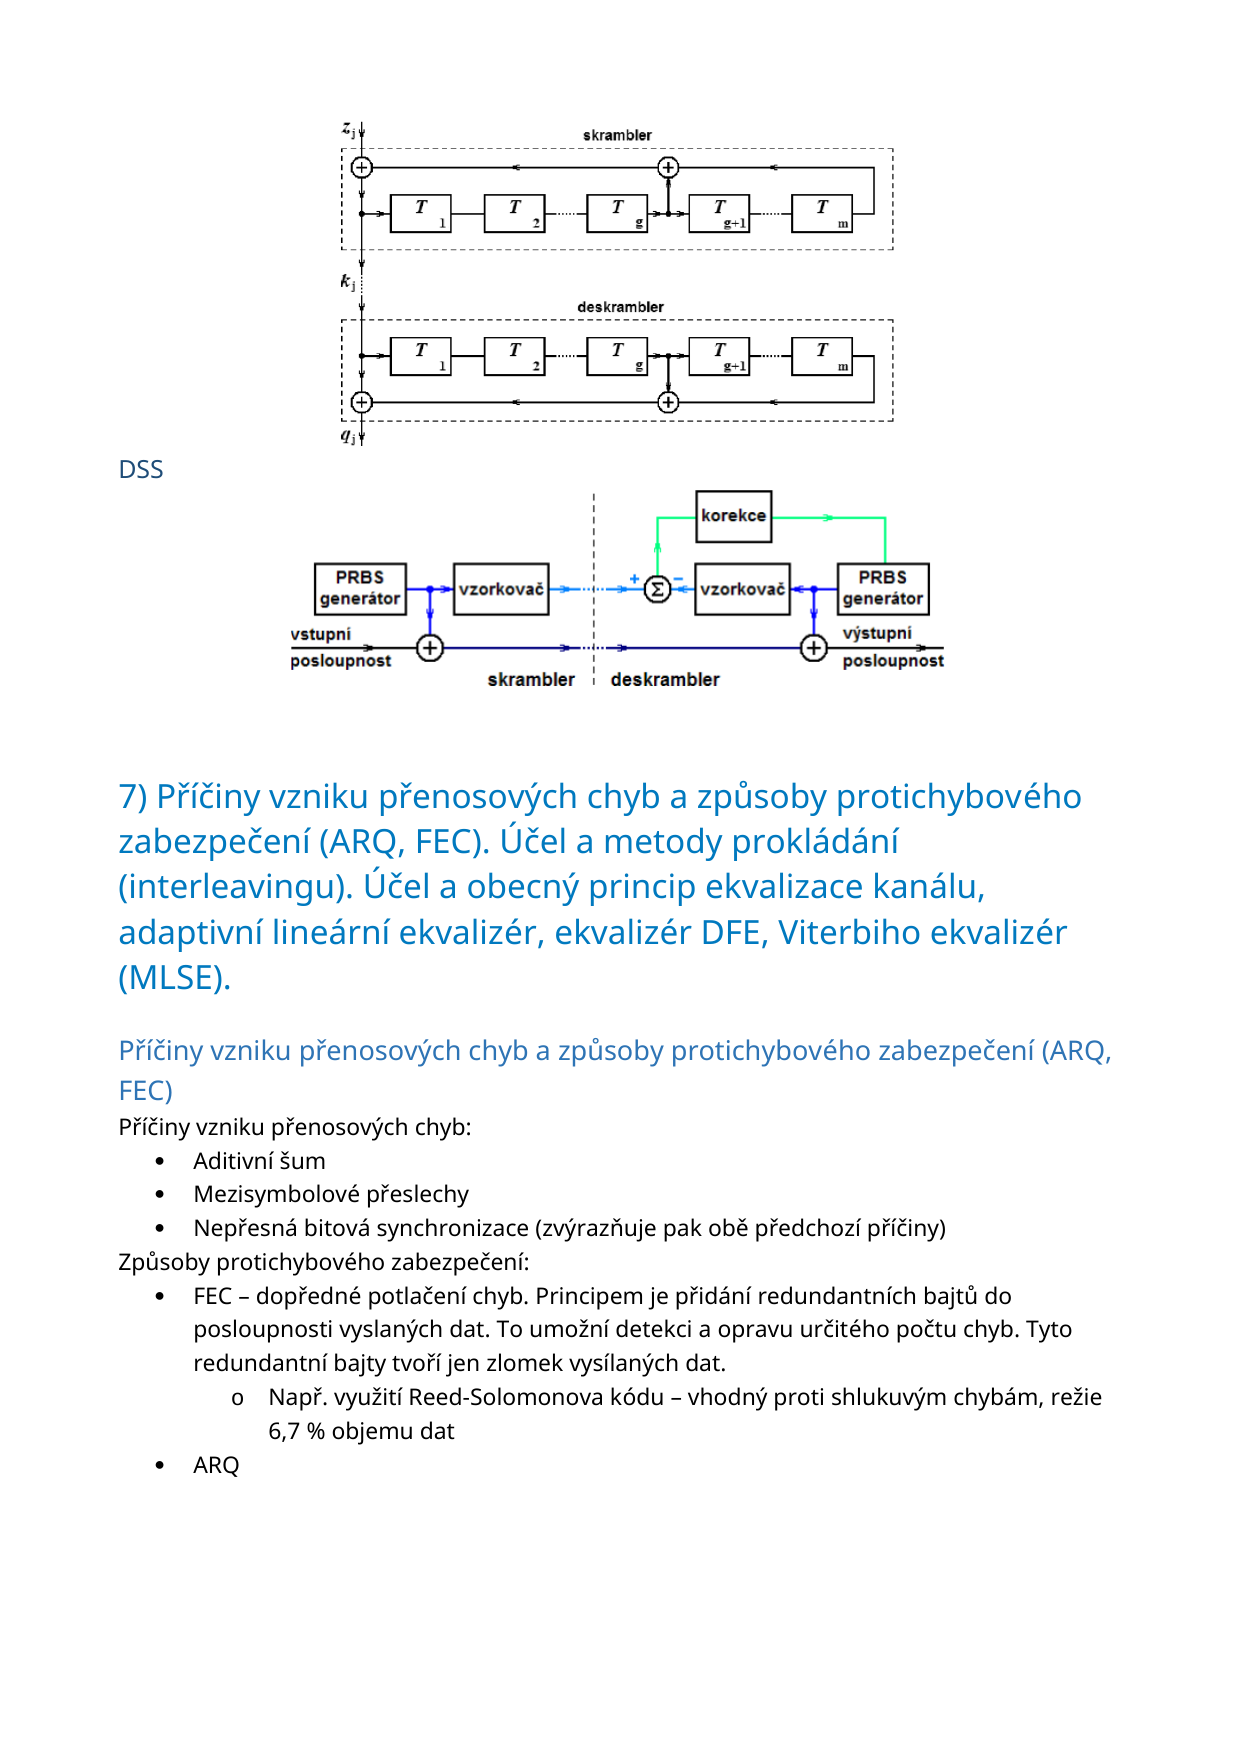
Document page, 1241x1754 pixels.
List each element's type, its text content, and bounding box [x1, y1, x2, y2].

text Příčiny vzniku přenosových chyb: [118, 1111, 1122, 1142]
text Způsoby protichybového zabezpečení: [118, 1246, 1122, 1277]
picture [291, 488, 950, 688]
list Mezisymbolové přeslechy [156, 1178, 1122, 1210]
subtitle DSS [118, 452, 1122, 486]
list FEC – dopředné potlačení chyb. Principem je přidání redundantních bajtů do posloupnosti vyslaných dat. To umožní detekci a opravu určitého počtu chyb. Tyto redundantní bajty tvoří jen zlomek vysílaných dat. [156, 1280, 1122, 1378]
subtitle 7) Příčiny vzniku přenosových chyb a způsoby protichybového zabezpečení (ARQ, FEC). Účel a metody prokládání (interleavingu). Účel a obecný princip ekvalizace kanálu, adaptivní lineární ekvalizér, ekvalizér DFE, Viterbiho ekvalizér (MLSE). [118, 772, 1122, 999]
picture [335, 118, 905, 446]
list Aditivní šum [156, 1145, 1122, 1176]
list Nepřesná bitová synchronizace (zvýrazňuje pak obě předchozí příčiny) [156, 1212, 1122, 1243]
list Např. využití Reed-Solomonova kódu – vhodný proti shlukuvým chybám, režie 6,7 % objemu dat [231, 1381, 1122, 1446]
subtitle Příčiny vzniku přenosových chyb a způsoby protichybového zabezpečení (ARQ, FEC) [118, 1031, 1122, 1108]
list ARQ [156, 1448, 1122, 1480]
